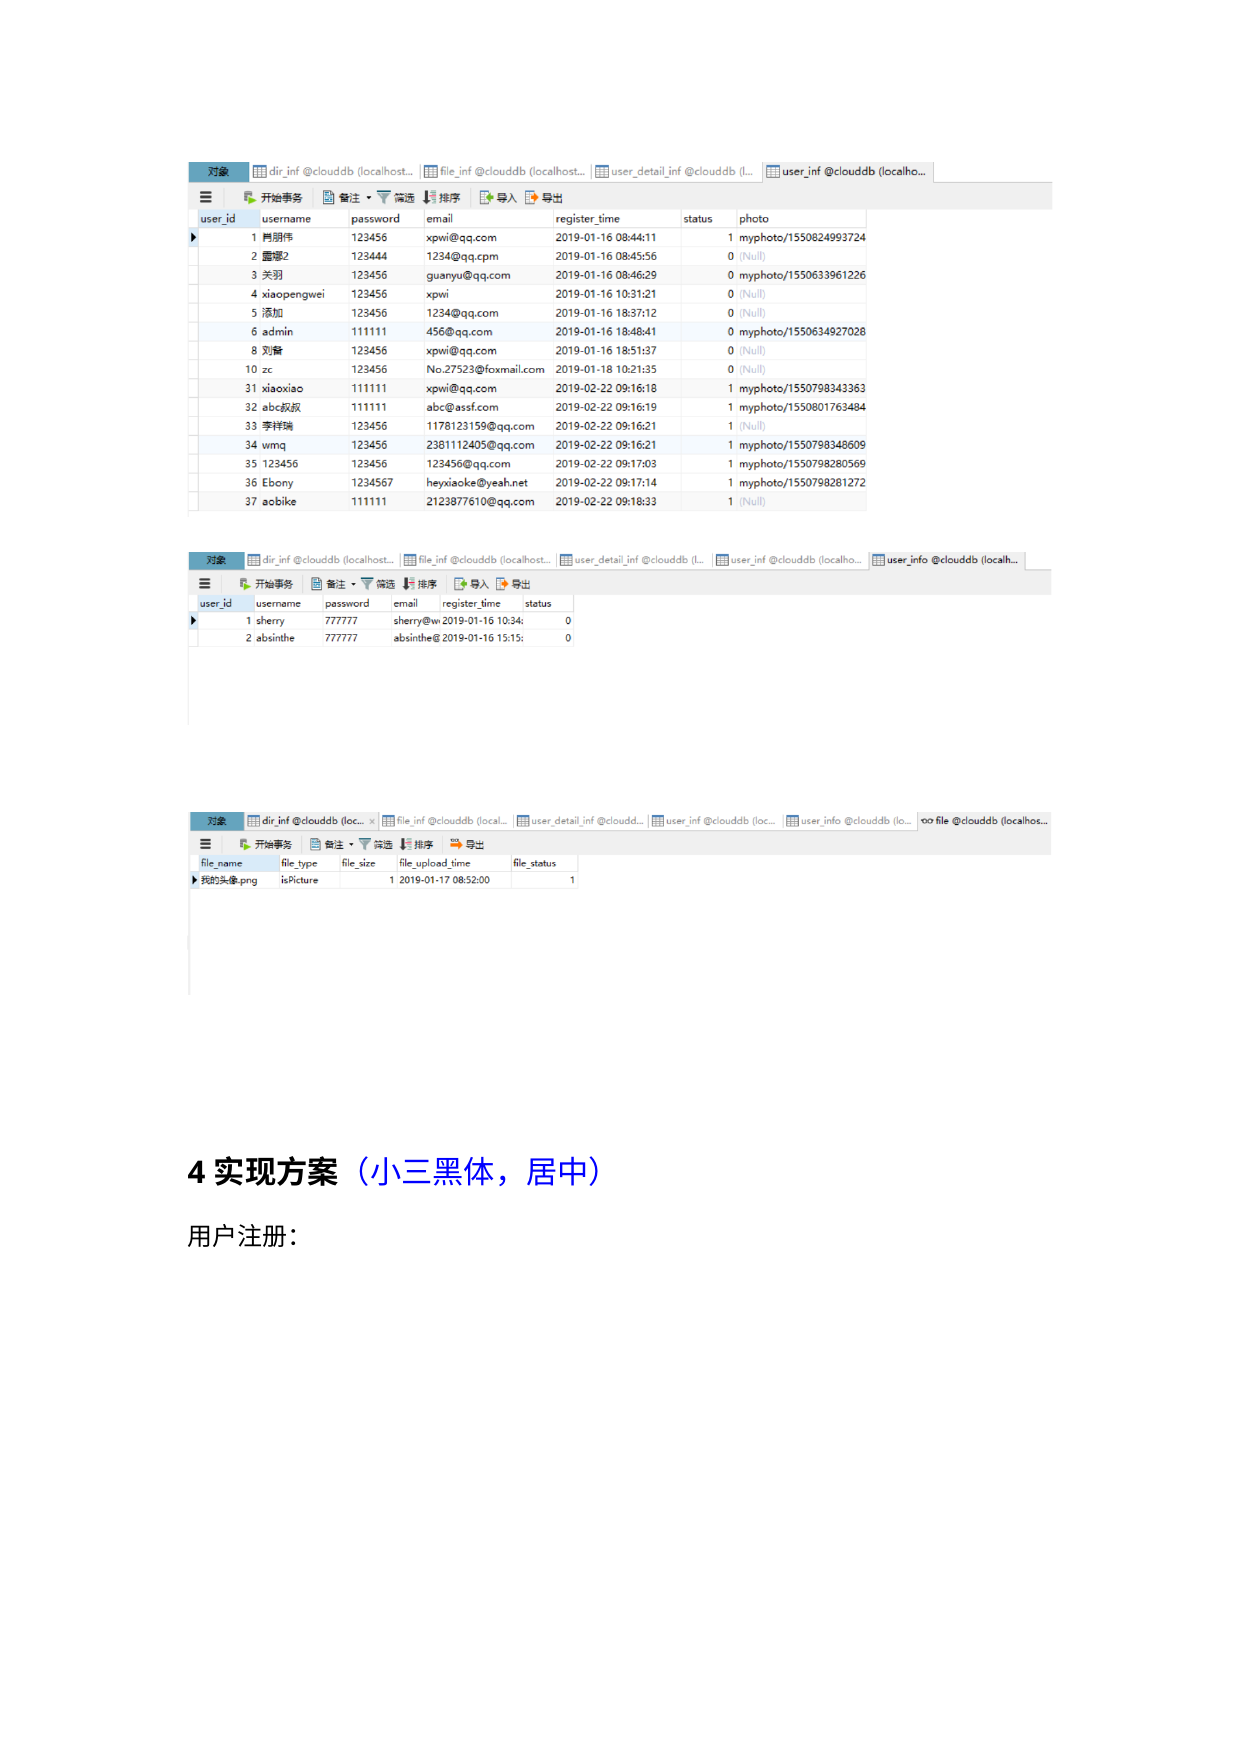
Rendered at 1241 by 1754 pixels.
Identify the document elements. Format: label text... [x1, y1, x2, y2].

picture [187, 552, 1052, 725]
picture [187, 812, 1052, 995]
picture [187, 162, 1053, 517]
text 用户注册： [187, 1202, 1053, 1267]
text 4 实现方案（小三黑体，居中） [187, 1137, 1053, 1202]
